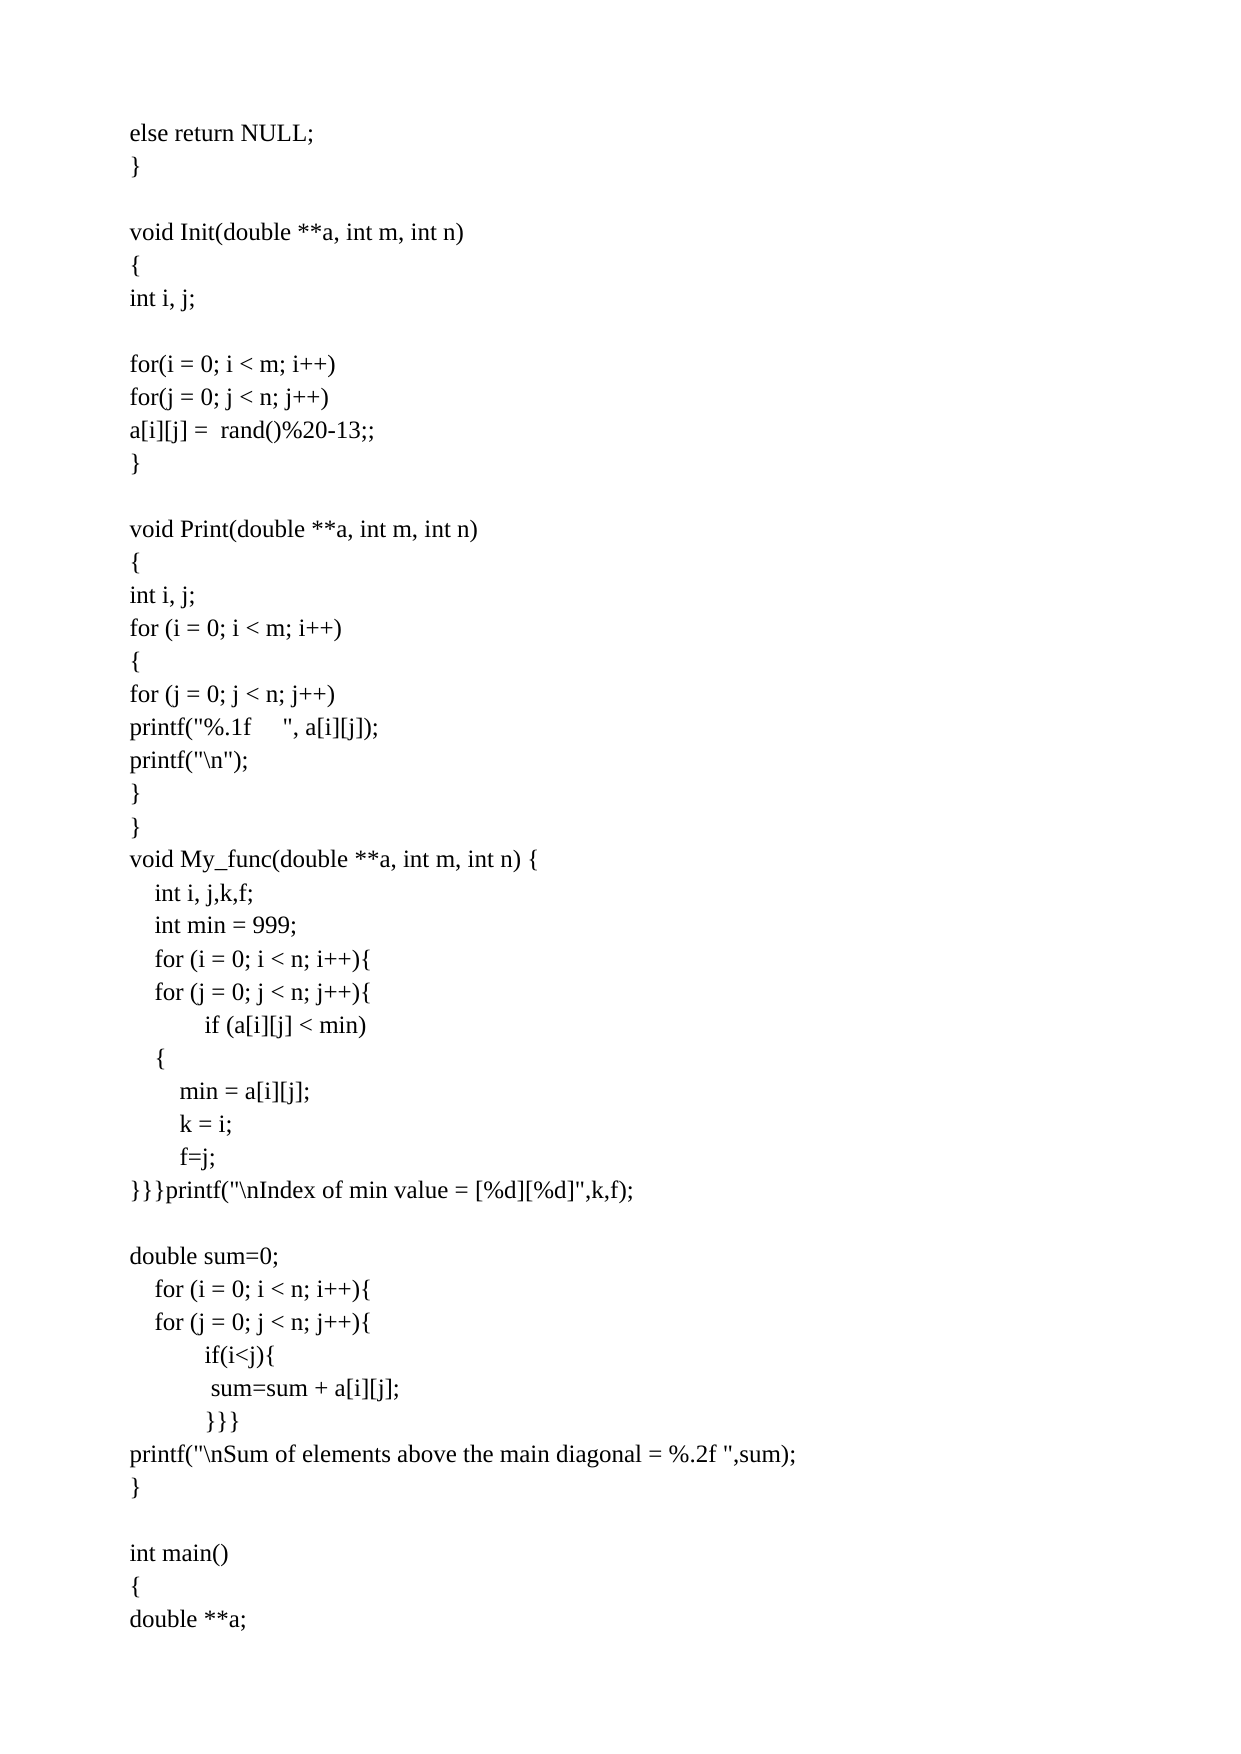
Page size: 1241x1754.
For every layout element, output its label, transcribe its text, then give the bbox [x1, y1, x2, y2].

text for (j = 0; j < n; j++){ [129, 1307, 1152, 1336]
text int min = 999; [129, 911, 1152, 939]
text k = i; [129, 1109, 1152, 1137]
text if (a[i][j] < min) [129, 1010, 1152, 1038]
text for(j = 0; j < n; j++) [129, 382, 1152, 411]
text } [129, 778, 1152, 807]
text for (i = 0; i < m; i++) [129, 613, 1152, 642]
text printf("\n"); [129, 746, 1152, 774]
text double sum=0; [129, 1241, 1152, 1269]
text int i, j,k,f; [129, 878, 1152, 906]
text } [129, 812, 1152, 840]
text }}}printf("\nIndex of min value = [%d][%d]",k,f); [129, 1175, 1152, 1203]
text { [129, 250, 1152, 279]
text for (j = 0; j < n; j++){ [129, 977, 1152, 1005]
text } [129, 151, 1152, 180]
text { [129, 646, 1152, 675]
text } [129, 1472, 1152, 1501]
text if(i<j){ [129, 1340, 1152, 1369]
text else return NULL; [129, 118, 1152, 147]
text int i, j; [129, 580, 1152, 609]
text void My_func(double **a, int m, int n) { [129, 844, 1152, 873]
text int main() [129, 1538, 1152, 1567]
text { [129, 1043, 1152, 1071]
text for(i = 0; i < m; i++) [129, 349, 1152, 378]
text a[i][j] = rand()%20-13;; [129, 415, 1152, 444]
text { [129, 1571, 1152, 1600]
text void Init(double **a, int m, int n) [129, 217, 1152, 246]
text printf("%.1f ", a[i][j]); [129, 712, 1152, 741]
text { [129, 547, 1152, 576]
text int i, j; [129, 283, 1152, 312]
text }}} [129, 1406, 1152, 1435]
text printf("\nSum of elements above the main diagonal = %.2f ",sum); [129, 1439, 1152, 1468]
text f=j; [129, 1142, 1152, 1171]
text void Print(double **a, int m, int n) [129, 514, 1152, 543]
text } [129, 448, 1152, 477]
text for (i = 0; i < n; i++){ [129, 1274, 1152, 1303]
text double **a; [129, 1604, 1152, 1633]
text min = a[i][j]; [129, 1076, 1152, 1104]
text for (j = 0; j < n; j++) [129, 679, 1152, 708]
text for (i = 0; i < n; i++){ [129, 944, 1152, 972]
text sum=sum + a[i][j]; [129, 1373, 1152, 1402]
